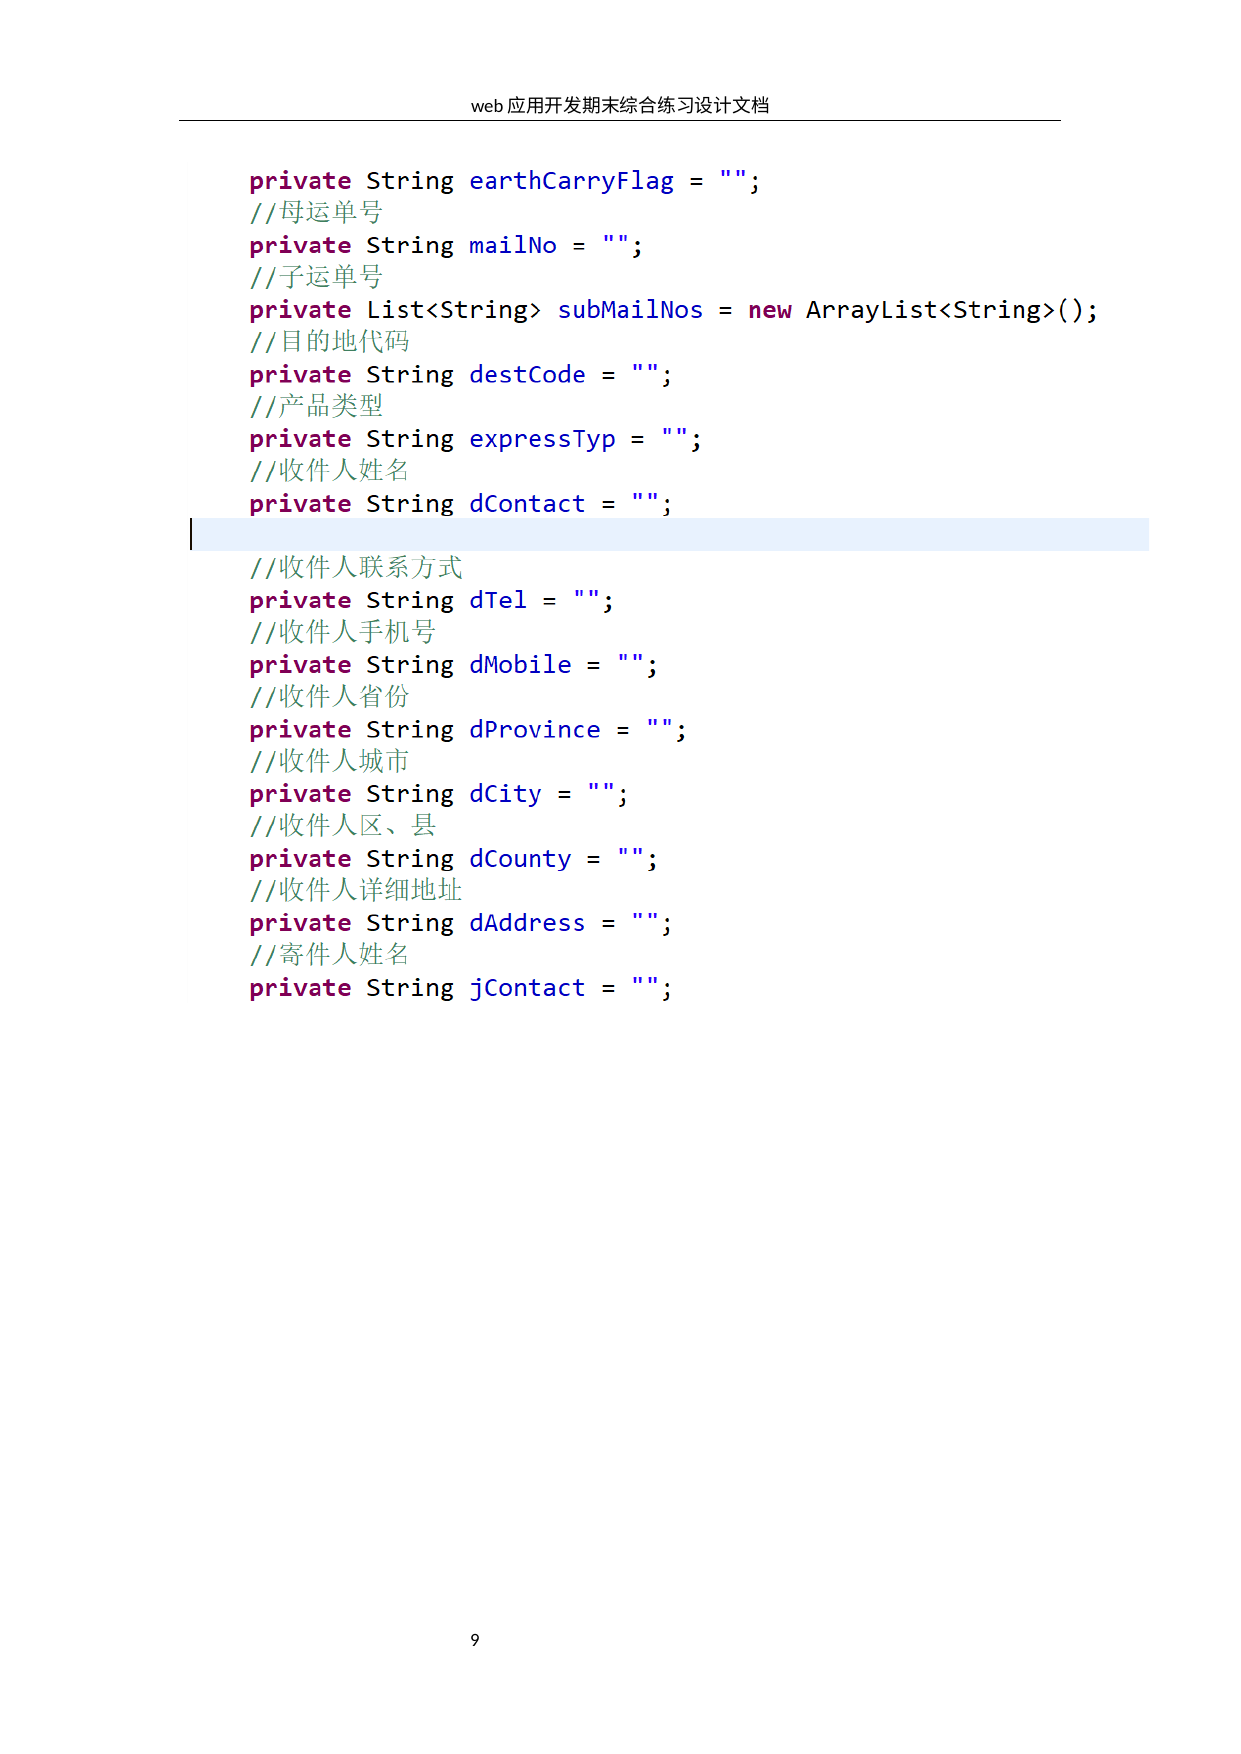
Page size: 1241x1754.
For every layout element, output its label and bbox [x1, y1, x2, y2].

picture [187, 162, 1150, 1003]
